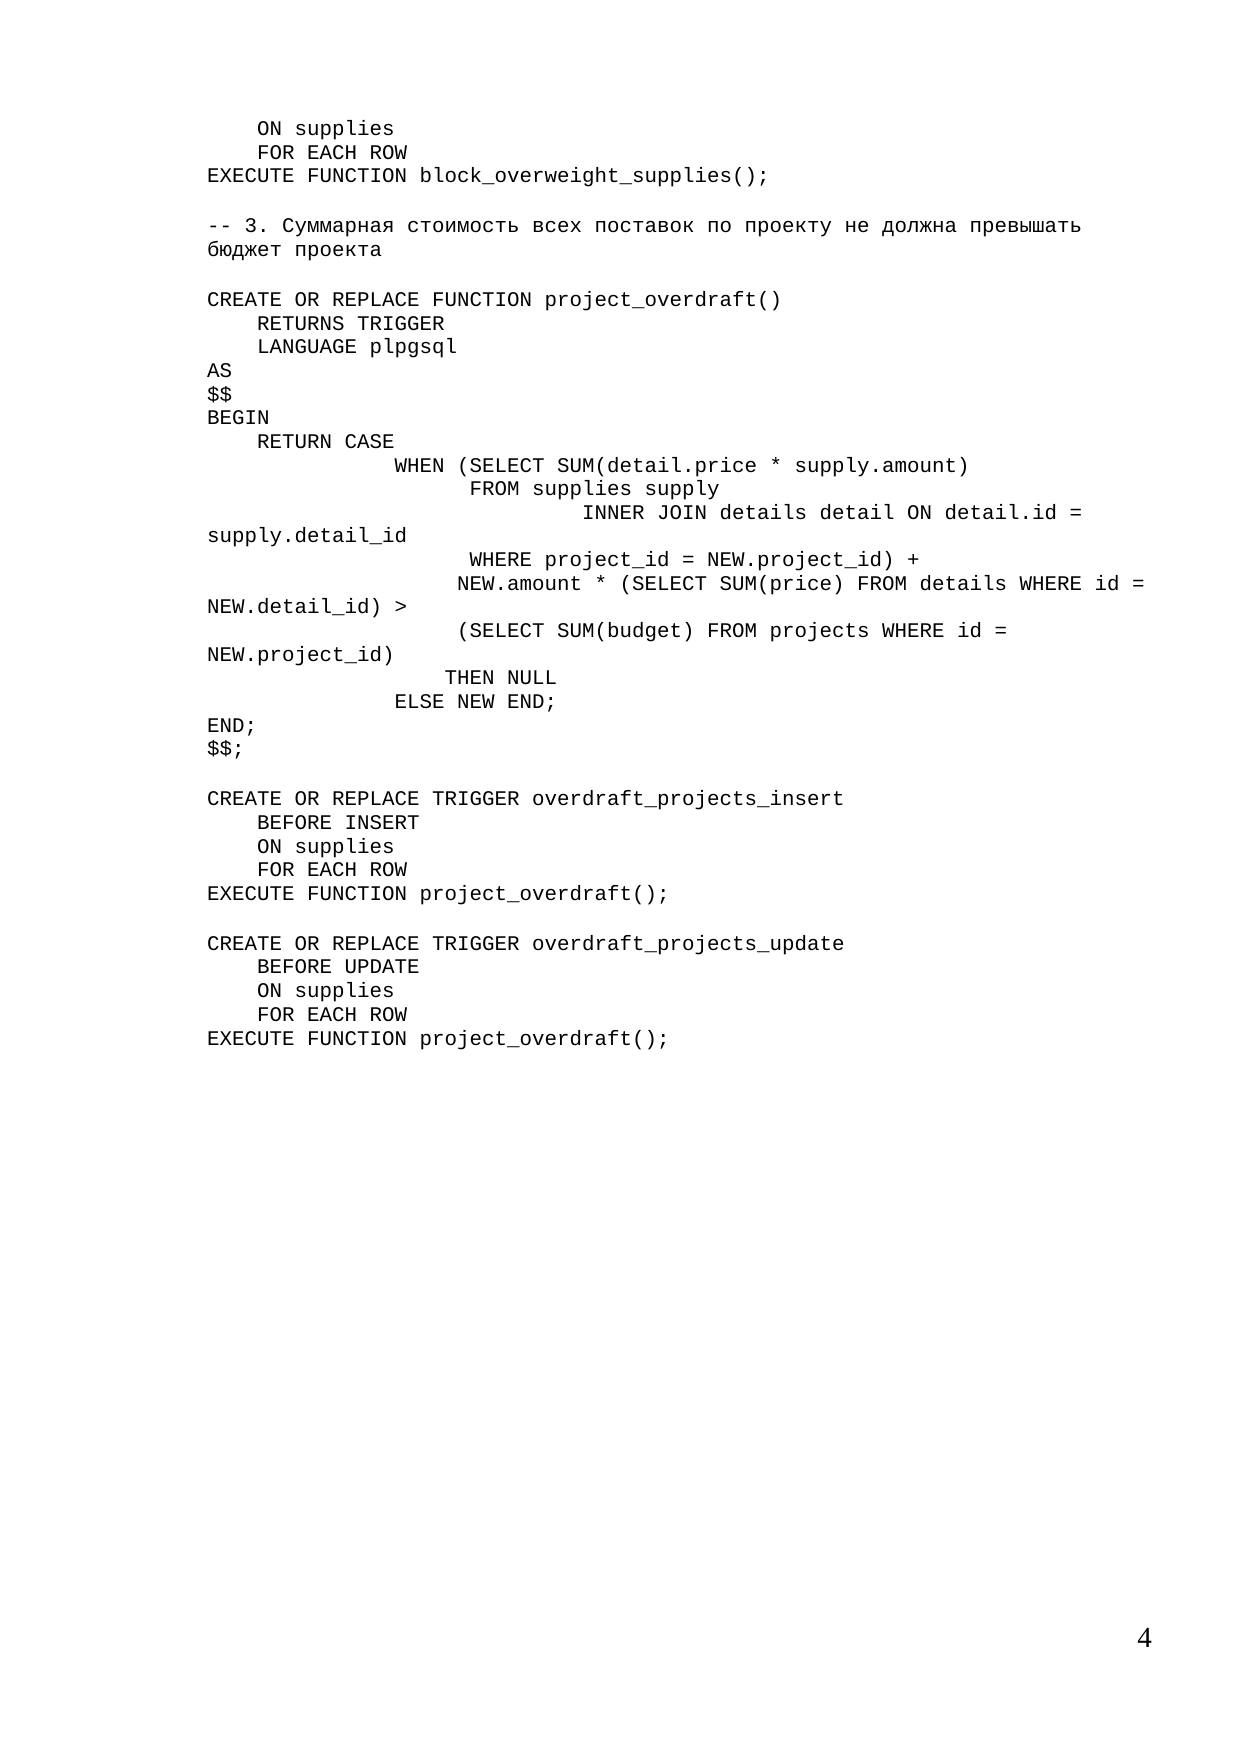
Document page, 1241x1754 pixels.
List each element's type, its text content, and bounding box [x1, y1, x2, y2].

text $$; [207, 738, 1152, 762]
text ON supplies [207, 980, 1152, 1004]
text CREATE OR REPLACE FUNCTION project_overdraft() [207, 289, 1152, 313]
text ON supplies [207, 118, 1152, 142]
text -- 3. Суммарная стоимость всех поставок по проекту не должна превышать бюджет проекта [207, 215, 1152, 263]
text LANGUAGE plpgsql [207, 336, 1152, 360]
text FOR EACH ROW [207, 142, 1152, 165]
text CREATE OR REPLACE TRIGGER overdraft_projects_update [207, 933, 1152, 957]
text WHERE project_id = NEW.project_id) + [207, 549, 1152, 573]
text BEGIN [207, 407, 1152, 431]
text EXECUTE FUNCTION project_overdraft(); [207, 883, 1152, 907]
text FOR EACH ROW [207, 1004, 1152, 1027]
text RETURNS TRIGGER [207, 313, 1152, 336]
text ELSE NEW END; [207, 691, 1152, 715]
text ON supplies [207, 836, 1152, 859]
text EXECUTE FUNCTION project_overdraft(); [207, 1027, 1152, 1051]
text FOR EACH ROW [207, 859, 1152, 883]
text BEFORE INSERT [207, 812, 1152, 836]
text (SELECT SUM(budget) FROM projects WHERE id = NEW.project_id) [207, 620, 1152, 667]
text NEW.amount * (SELECT SUM(price) FROM details WHERE id = NEW.detail_id) > [207, 573, 1152, 620]
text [207, 165, 1152, 189]
text WHEN (SELECT SUM(detail.price * supply.amount) [207, 454, 1152, 478]
text INNER JOIN details detail ON detail.id = supply.detail_id [207, 502, 1152, 549]
text FROM supplies supply [207, 478, 1152, 502]
text RETURN CASE [207, 431, 1152, 454]
text AS [207, 360, 1152, 384]
text $$ [207, 384, 1152, 407]
text BEFORE UPDATE [207, 957, 1152, 980]
text THEN NULL [207, 667, 1152, 691]
text END; [207, 715, 1152, 738]
text CREATE OR REPLACE TRIGGER overdraft_projects_insert [207, 788, 1152, 812]
